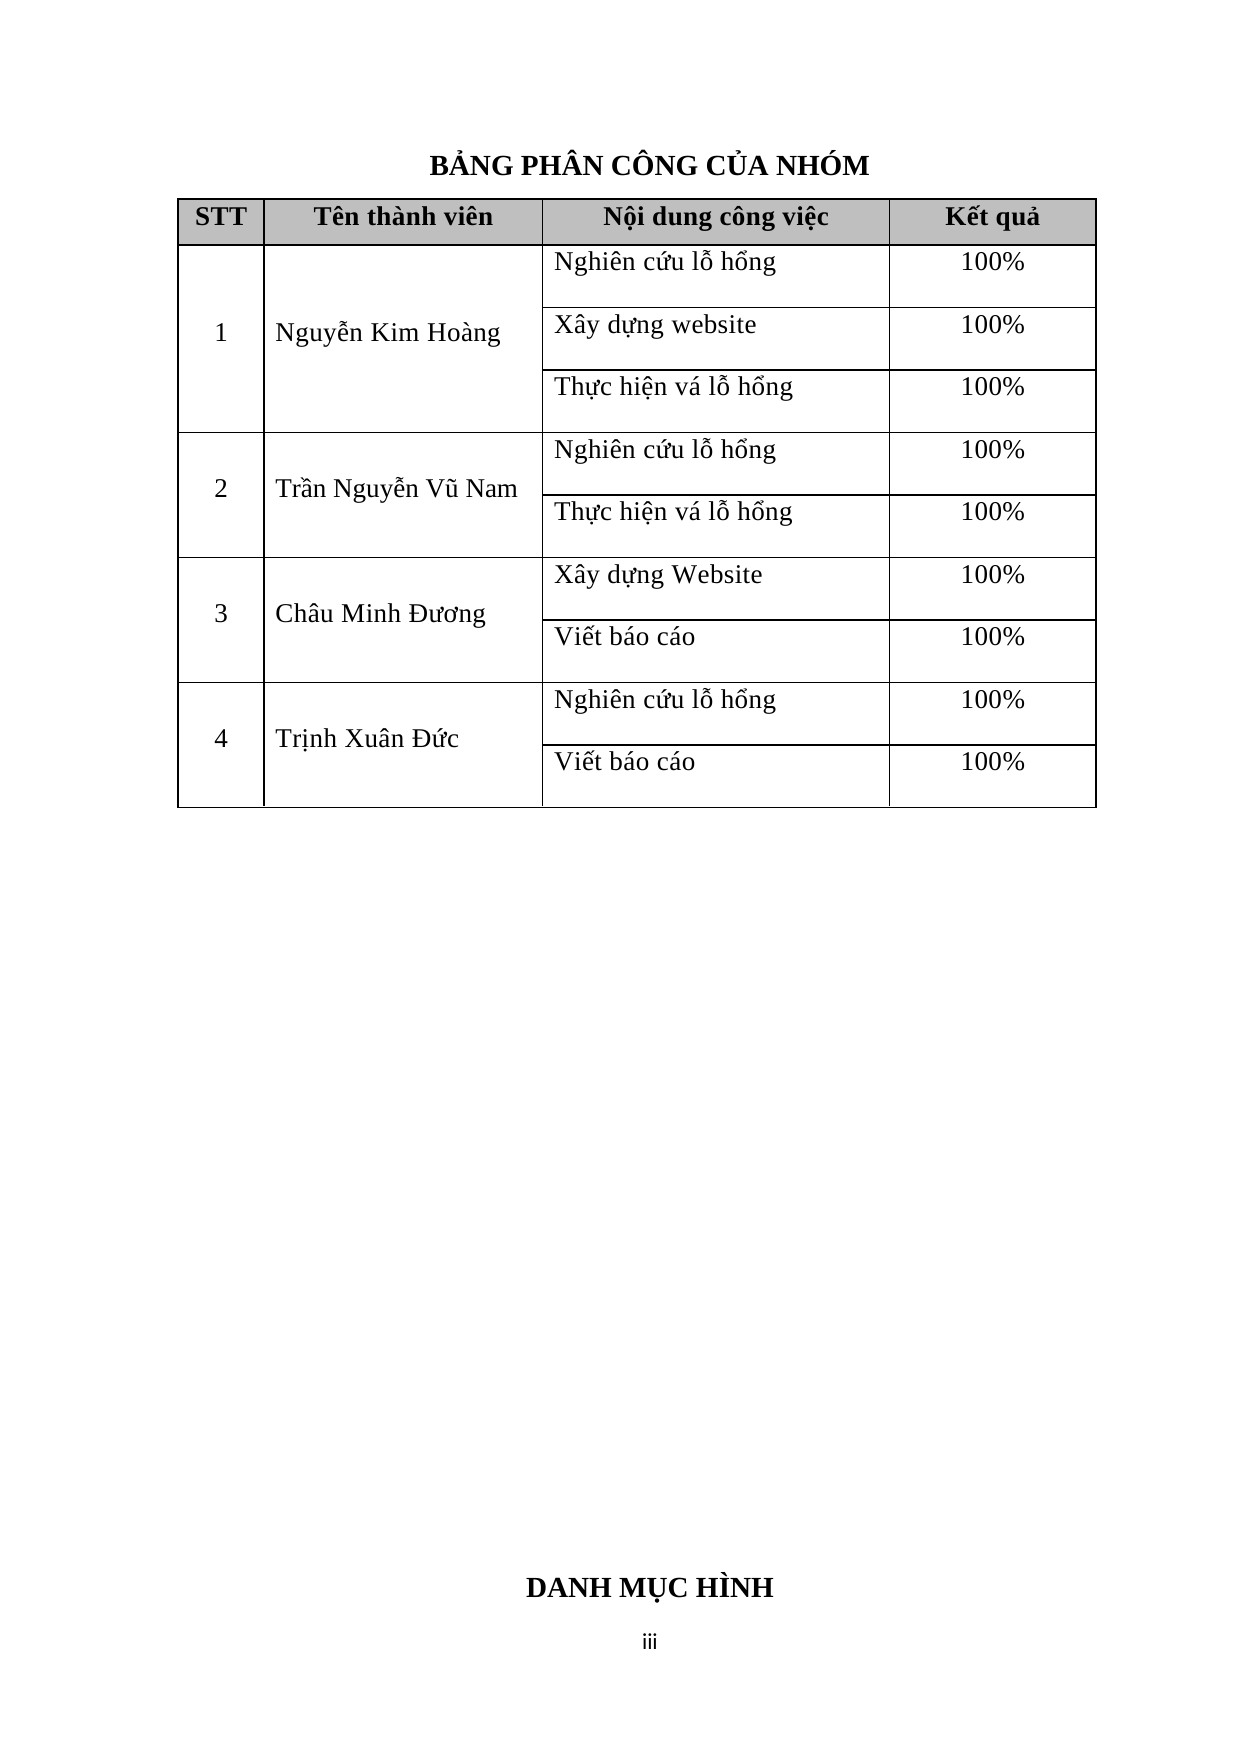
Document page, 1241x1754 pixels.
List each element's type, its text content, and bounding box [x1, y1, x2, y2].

table_cell Xây dựng Website [543, 558, 889, 619]
table_cell Châu Minh Đương [265, 558, 542, 681]
table_cell Nghiên cứu lỗ hổng [543, 683, 889, 744]
table_cell Viết báo cáo [543, 621, 889, 681]
table_cell 100% [890, 621, 1095, 681]
table_header Nội dung công việc [543, 200, 889, 244]
text DANH MỤC HÌNH [177, 1570, 1122, 1603]
table_cell Trần Nguyễn Vũ Nam [265, 433, 542, 556]
table_cell 3 [179, 558, 263, 681]
table_cell 100% [890, 371, 1095, 431]
table_cell 100% [890, 246, 1095, 306]
table_cell Xây dựng website [543, 308, 889, 369]
table_cell 2 [179, 433, 263, 556]
table_header Tên thành viên [265, 200, 542, 244]
table_cell 100% [890, 308, 1095, 369]
table_cell Thực hiện vá lỗ hổng [543, 496, 889, 556]
table_cell Nghiên cứu lỗ hổng [543, 433, 889, 494]
table_cell 100% [890, 683, 1095, 744]
table_cell Nguyễn Kim Hoàng [265, 246, 542, 431]
table_cell Viết báo cáo [543, 746, 889, 806]
table_cell Trịnh Xuân Đức [265, 683, 542, 806]
table_cell 100% [890, 433, 1095, 494]
table_cell 100% [890, 496, 1095, 556]
table_header STT [179, 200, 263, 244]
table_cell 4 [179, 683, 263, 806]
table_cell Nghiên cứu lỗ hổng [543, 246, 889, 306]
table_cell 100% [890, 746, 1095, 806]
text BẢNG PHÂN CÔNG CỦA NHÓM [177, 148, 1122, 181]
table_cell 100% [890, 558, 1095, 619]
table_cell 1 [179, 246, 263, 431]
table_header Kết quả [890, 200, 1095, 244]
table_cell Thực hiện vá lỗ hổng [543, 371, 889, 431]
